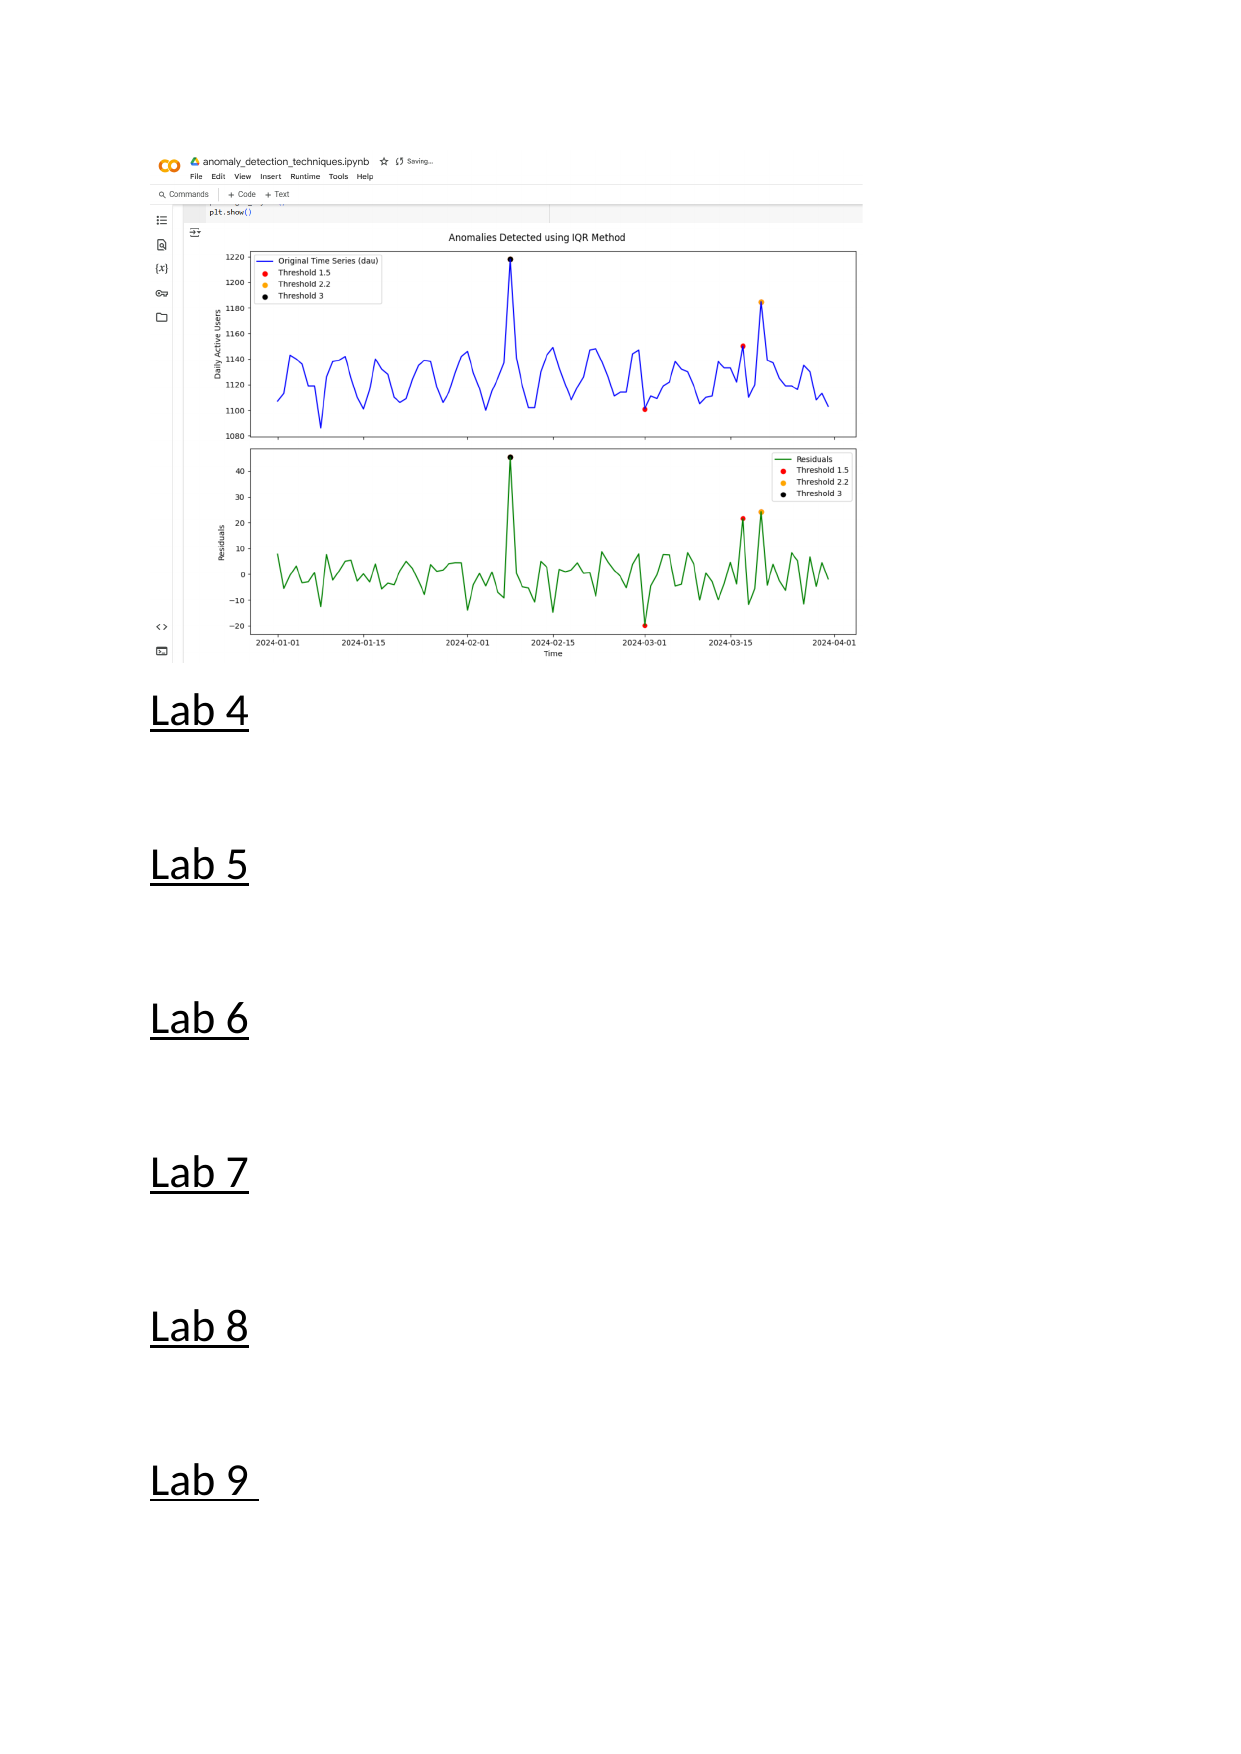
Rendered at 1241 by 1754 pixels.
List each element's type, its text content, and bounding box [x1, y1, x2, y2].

text Lab 6 [150, 989, 1090, 1045]
text Lab 4 [150, 681, 1090, 737]
text Lab 7 [150, 1143, 1090, 1199]
text Lab 8 [150, 1297, 1090, 1353]
picture [150, 150, 863, 663]
text Lab 5 [150, 835, 1090, 891]
text Lab 9 [150, 1451, 1090, 1507]
